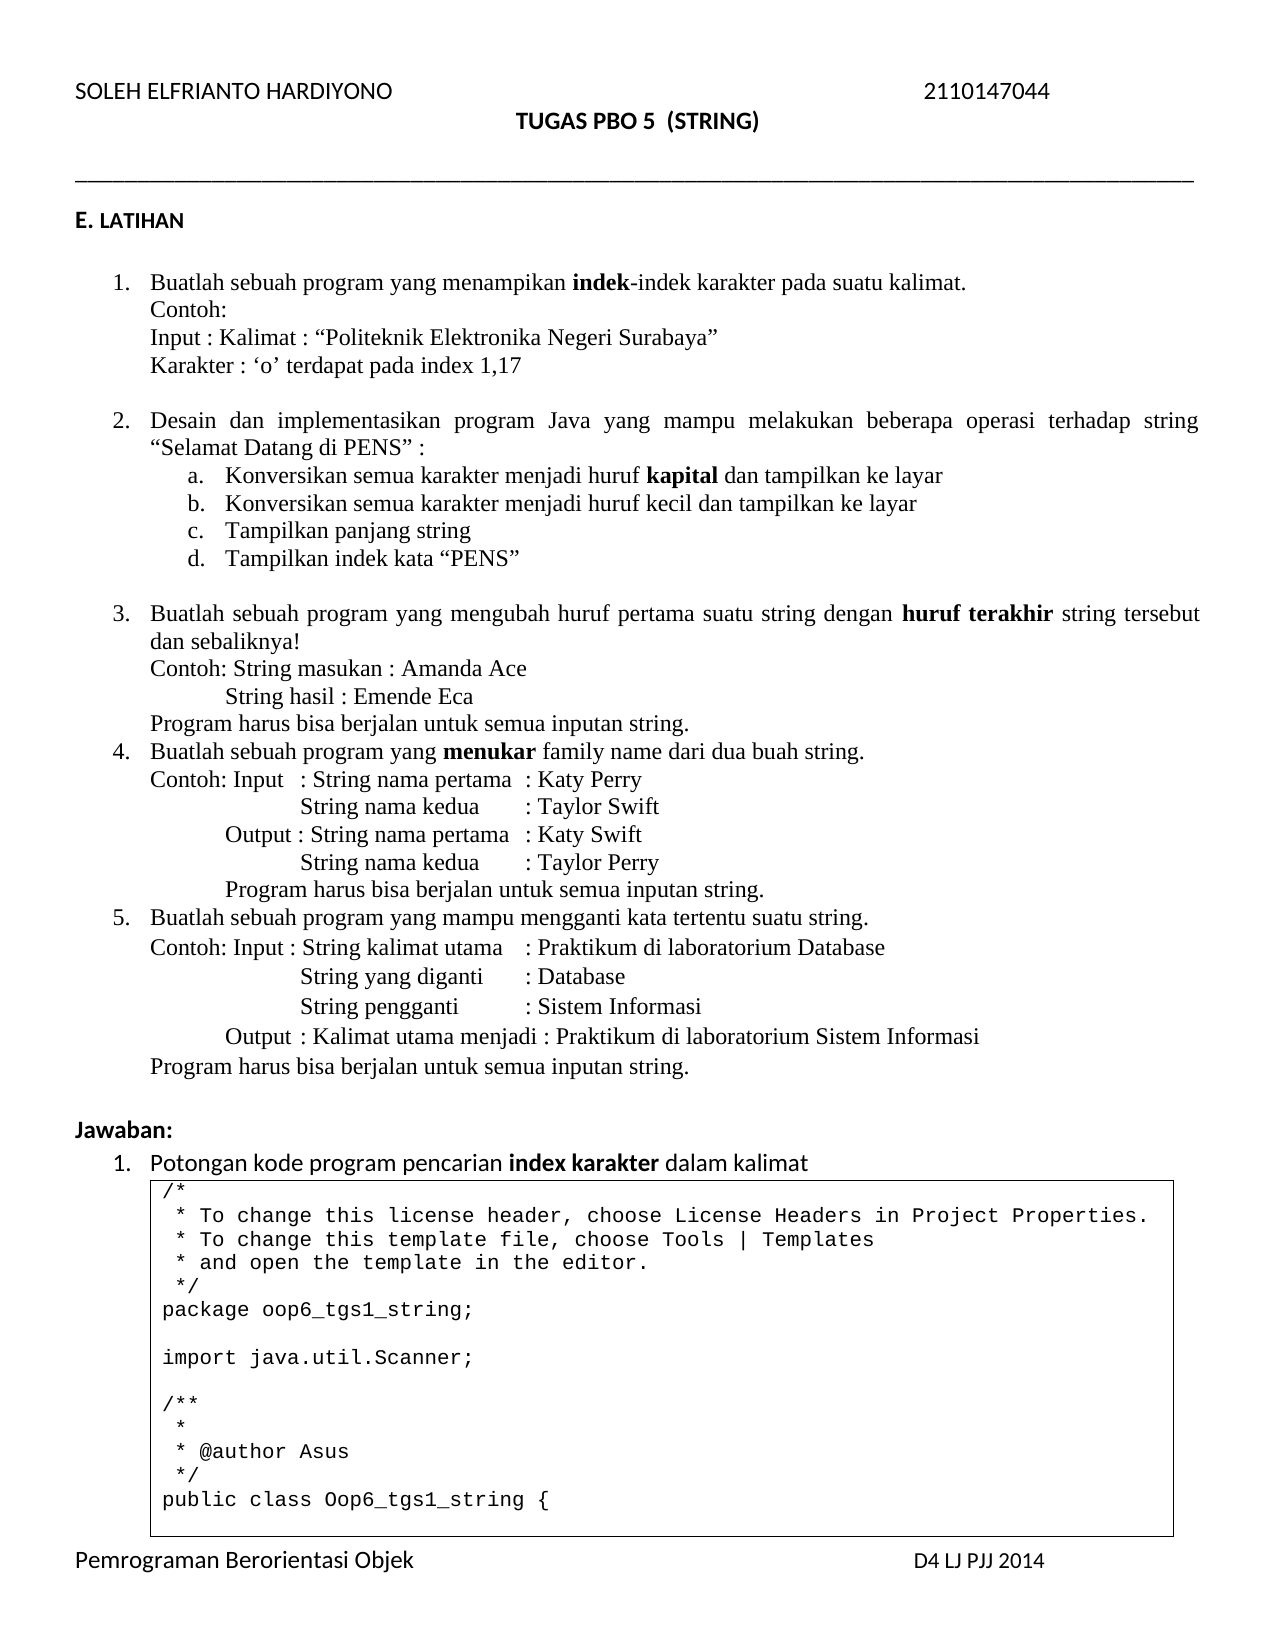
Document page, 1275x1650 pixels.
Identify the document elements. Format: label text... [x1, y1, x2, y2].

list Tampilkan panjang string [187, 516, 1200, 544]
list Tampilkan indek kata “PENS” [187, 544, 1200, 571]
list Konversikan semua karakter menjadi huruf kapital dan tampilkan ke layar [187, 461, 1200, 489]
text String nama kedua : Taylor Swift [300, 792, 1200, 820]
list Output : String nama pertama : Katy Swift [225, 820, 1200, 847]
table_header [151, 1181, 1173, 1536]
list String yang diganti : Database [225, 962, 1200, 990]
list Program harus bisa berjalan untuk semua inputan string. [150, 1052, 1200, 1079]
list String nama kedua : Taylor Perry [225, 847, 1200, 875]
text __________________________________________________________________________________________ [75, 155, 1200, 186]
list Buatlah sebuah program yang mengubah huruf pertama suatu string dengan huruf terakhir string tersebut dan sebaliknya! [112, 599, 1200, 654]
list Potongan kode program pencarian index karakter dalam kalimat [112, 1147, 1200, 1178]
list Contoh: String masukan : Amanda Ace [150, 654, 1200, 682]
text Contoh: [75, 295, 1200, 323]
list Konversikan semua karakter menjadi huruf kecil dan tampilkan ke layar [187, 489, 1200, 516]
text Karakter : ‘o’ terdapat pada index 1,17 [75, 351, 1200, 378]
list Contoh: Input : String kalimat utama : Praktikum di laboratorium Database [150, 932, 1200, 960]
list Buatlah sebuah program yang menukar family name dari dua buah string. [112, 737, 1200, 765]
list Contoh: Input : String nama pertama : Katy Perry [150, 765, 1200, 792]
list String hasil : Emende Eca [150, 682, 1200, 709]
list Desain dan implementasikan program Java yang mampu melakukan beberapa operasi terhadap string “Selamat Datang di PENS” : [112, 406, 1200, 461]
list Program harus bisa berjalan untuk semua inputan string. [150, 709, 1200, 737]
text E. LATIHAN [75, 205, 1200, 235]
text Input : Kalimat : “Politeknik Elektronika Negeri Surabaya” [150, 323, 1200, 351]
list Buatlah sebuah program yang menampikan indek-indek karakter pada suatu kalimat. [112, 268, 1200, 295]
text TUGAS PBO 5 (STRING) [75, 106, 1200, 136]
list Output : Kalimat utama menjadi : Praktikum di laboratorium Sistem Informasi [225, 1022, 1200, 1049]
list String pengganti : Sistem Informasi [225, 992, 1200, 1020]
list Buatlah sebuah program yang mampu mengganti kata tertentu suatu string. [112, 903, 1200, 930]
list Program harus bisa berjalan untuk semua inputan string. [225, 875, 1200, 903]
text Jawaban: [75, 1114, 1200, 1145]
